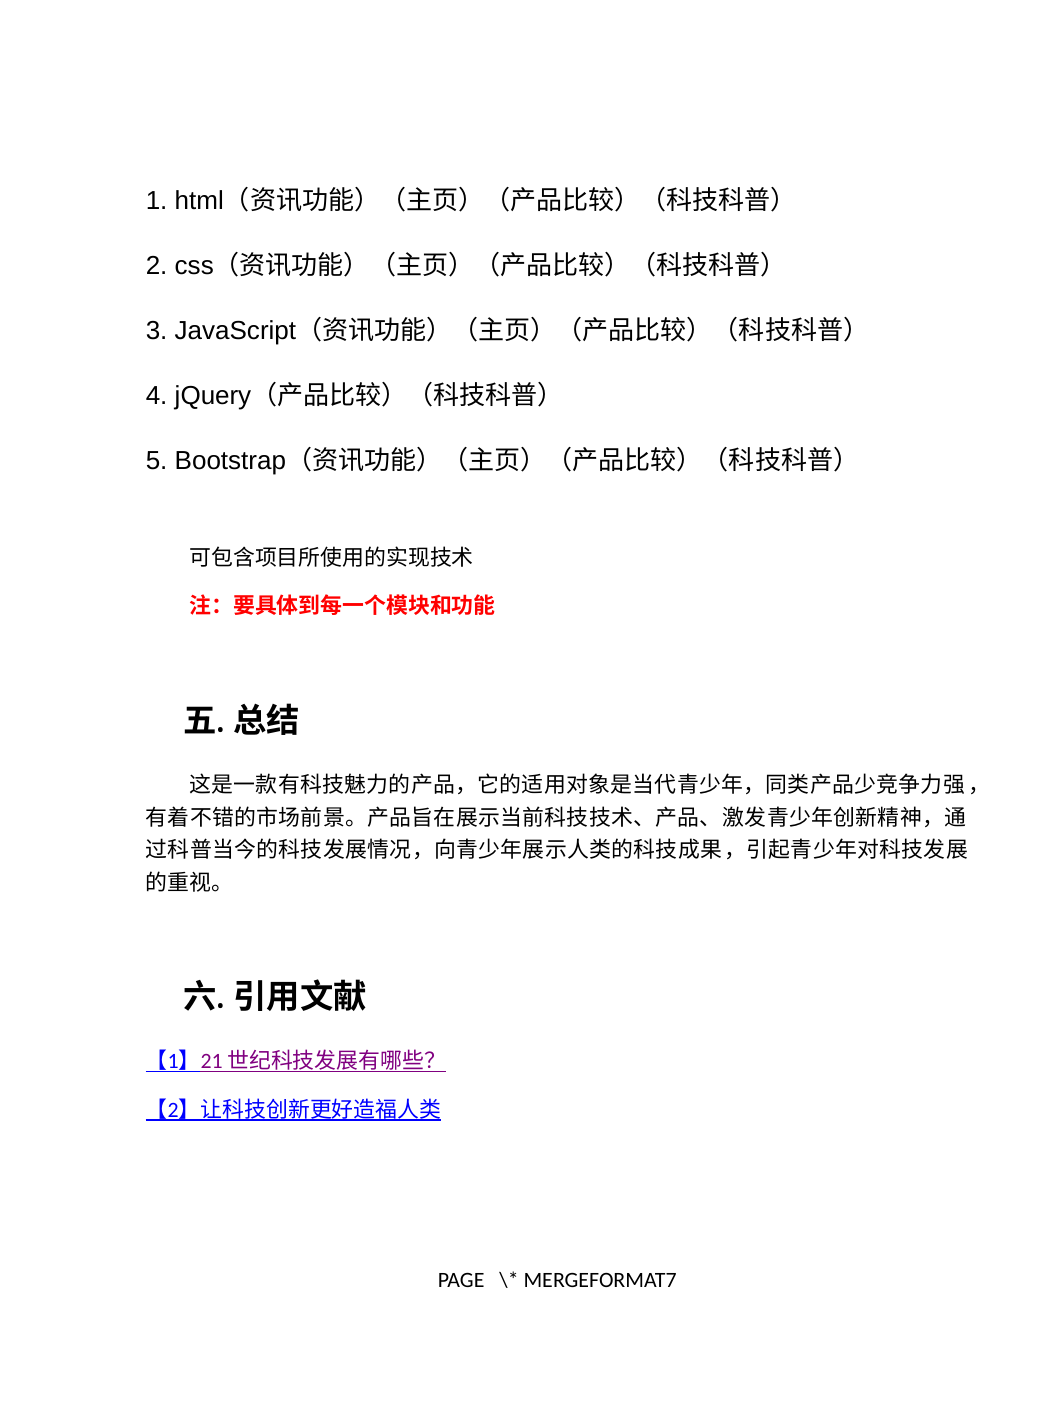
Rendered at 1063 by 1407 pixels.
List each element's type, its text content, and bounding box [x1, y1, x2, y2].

text 【2】让科技创新更好造福人类 [146, 1092, 968, 1124]
text 1. html（资讯功能）（主页）（产品比较）（科技科普） 2. css（资讯功能）（主页）（产品比较）（科技科普） 3. JavaScript（资讯功能）（主页）（产品比较）（科技科普） 4. jQuery（产品比较）（科技科普） 5. Bootstrap（资讯功能）（主页）（产品比较）（科技科普） [146, 166, 968, 523]
text 【1】21世纪科技发展有哪些？ [146, 1043, 968, 1076]
subtitle 总结 [183, 686, 968, 751]
subtitle 引用文献 [183, 962, 968, 1027]
text 注：要具体到每一个模块和功能 [146, 588, 968, 621]
text 这是一款有科技魅力的产品，它的适用对象是当代青少年，同类产品少竞争力强，有着不错的市场前景。产品旨在展示当前科技技术、产品、激发青少年创新精神，通过科普当今的科技发展情况，向青少年展示人类的科技成果，引起青少年对科技发展的重视。 [146, 767, 968, 897]
text 可包含项目所使用的实现技术 [146, 539, 968, 572]
